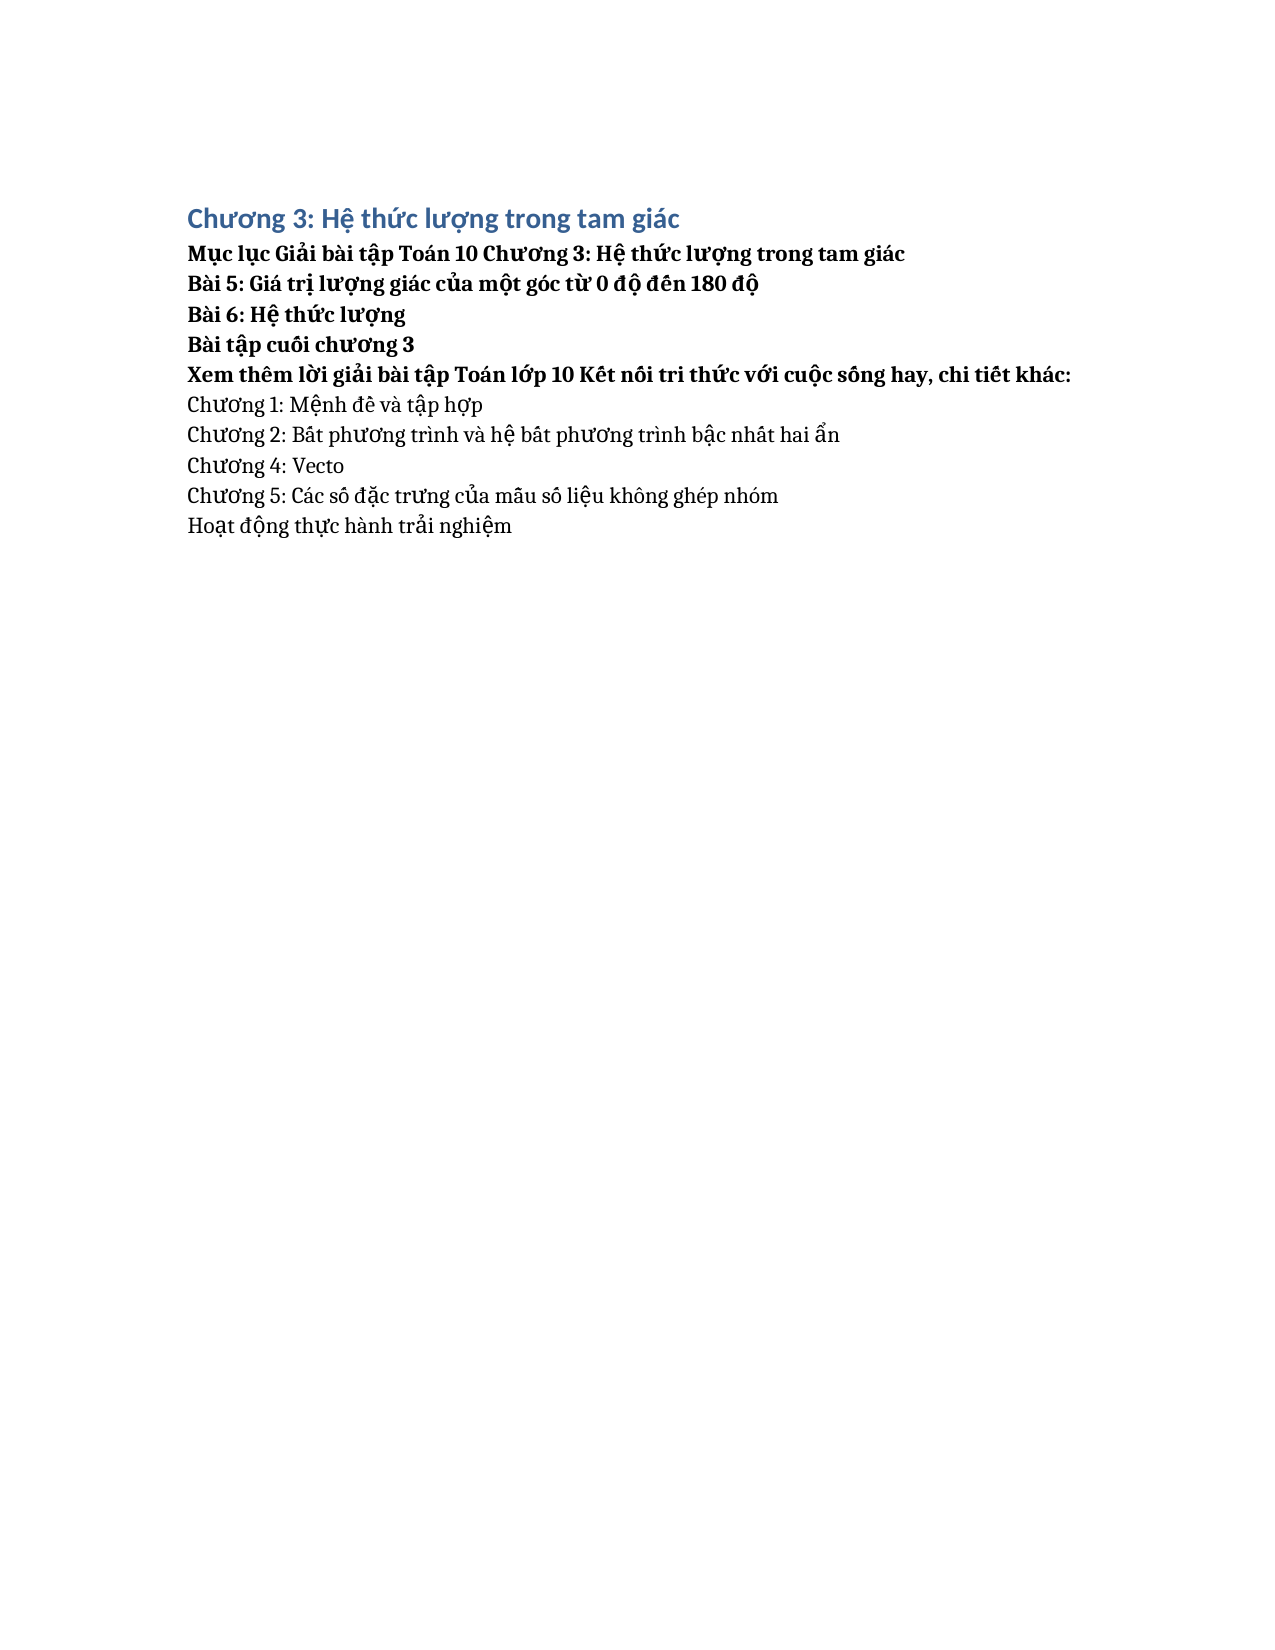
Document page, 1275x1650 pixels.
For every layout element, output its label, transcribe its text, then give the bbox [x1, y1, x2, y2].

subtitle Chương 3: Hệ thức lượng trong tam giác [187, 200, 1087, 236]
text Mục lục Giải bài tập Toán 10 Chương 3: Hệ thức lượng trong tam giác Bài 5: Giá trị lượng giác của một góc từ 0 độ đến 180 độ Bài 6: Hệ thức lượng Bài tập cuối chương 3 Xem thêm lời giải bài tập Toán lớp 10 Kết nối tri thức với cuộc sống hay, chi tiết khác: Chương 1: Mệnh đề và tập hợp Chương 2: Bất phương trình và hệ bất phương trình bậc nhất hai ẩn Chương 4: Vecto Chương 5: Các số đặc trưng của mẫu số liệu không ghép nhóm Hoạt động thực hành trải nghiệm [187, 241, 1087, 569]
